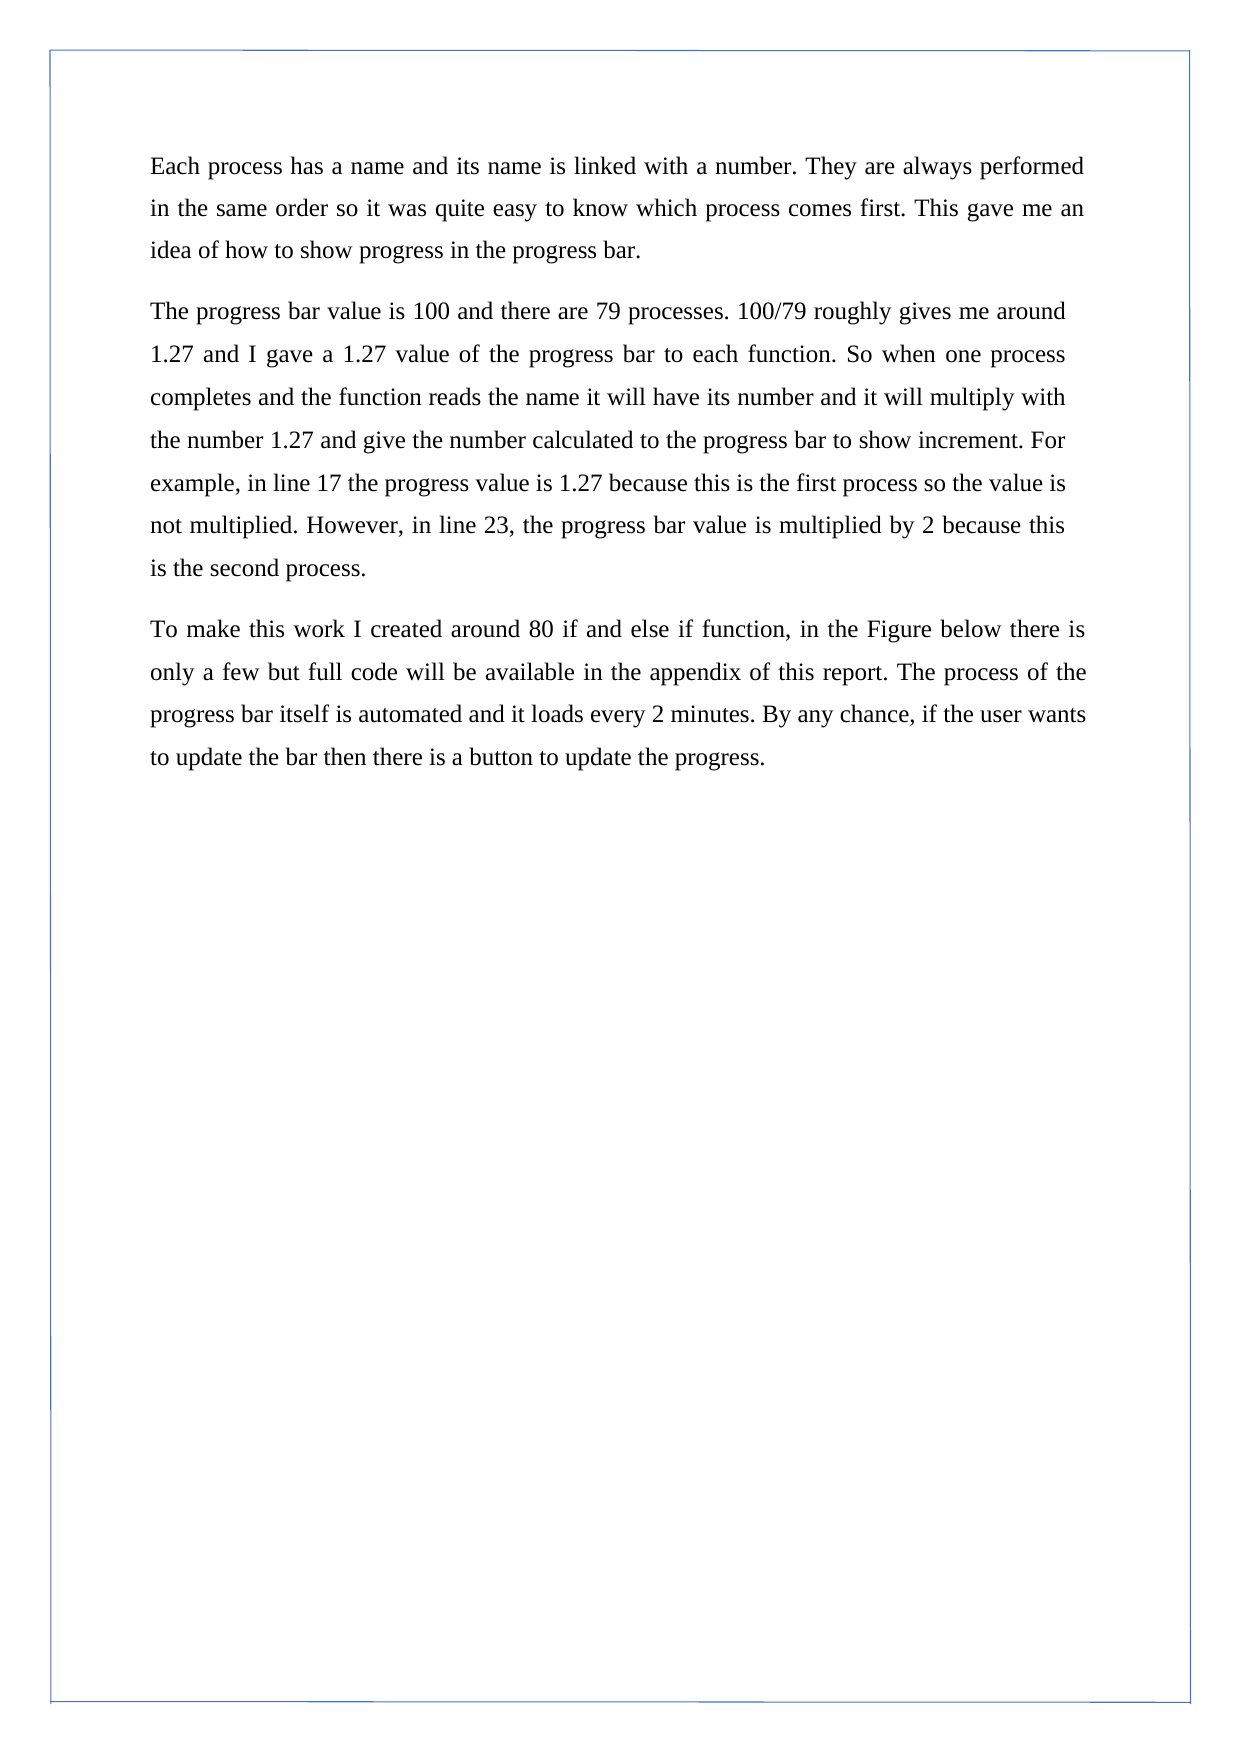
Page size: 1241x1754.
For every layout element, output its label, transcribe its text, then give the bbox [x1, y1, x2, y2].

text Each process has a name and its name is linked with a number. They are always performed in the same order so it was quite easy to know which process comes first. This gave me an idea of how to show progress in the progress bar. [150, 151, 1085, 264]
text The progress bar value is 100 and there are 79 processes. 100/79 roughly gives me around 1.27 and I gave a 1.27 value of the progress bar to each function. So when one process completes and the function reads the name it will have its number and it will multiply with the number 1.27 and give the number calculated to the progress bar to show increment. For example, in line 17 the progress value is 1.27 because this is the first process so the value is not multiplied. However, in line 23, the progress bar value is multiplied by 2 because this is the second process. [150, 296, 1067, 582]
text To make this work I created around 80 if and else if function, in the Figure below there is only a few but full code will be available in the appendix of this report. The process of the progress bar itself is automated and it loads every 2 minutes. By any chance, if the user wants to update the bar then there is a button to update the progress. [150, 614, 1087, 771]
